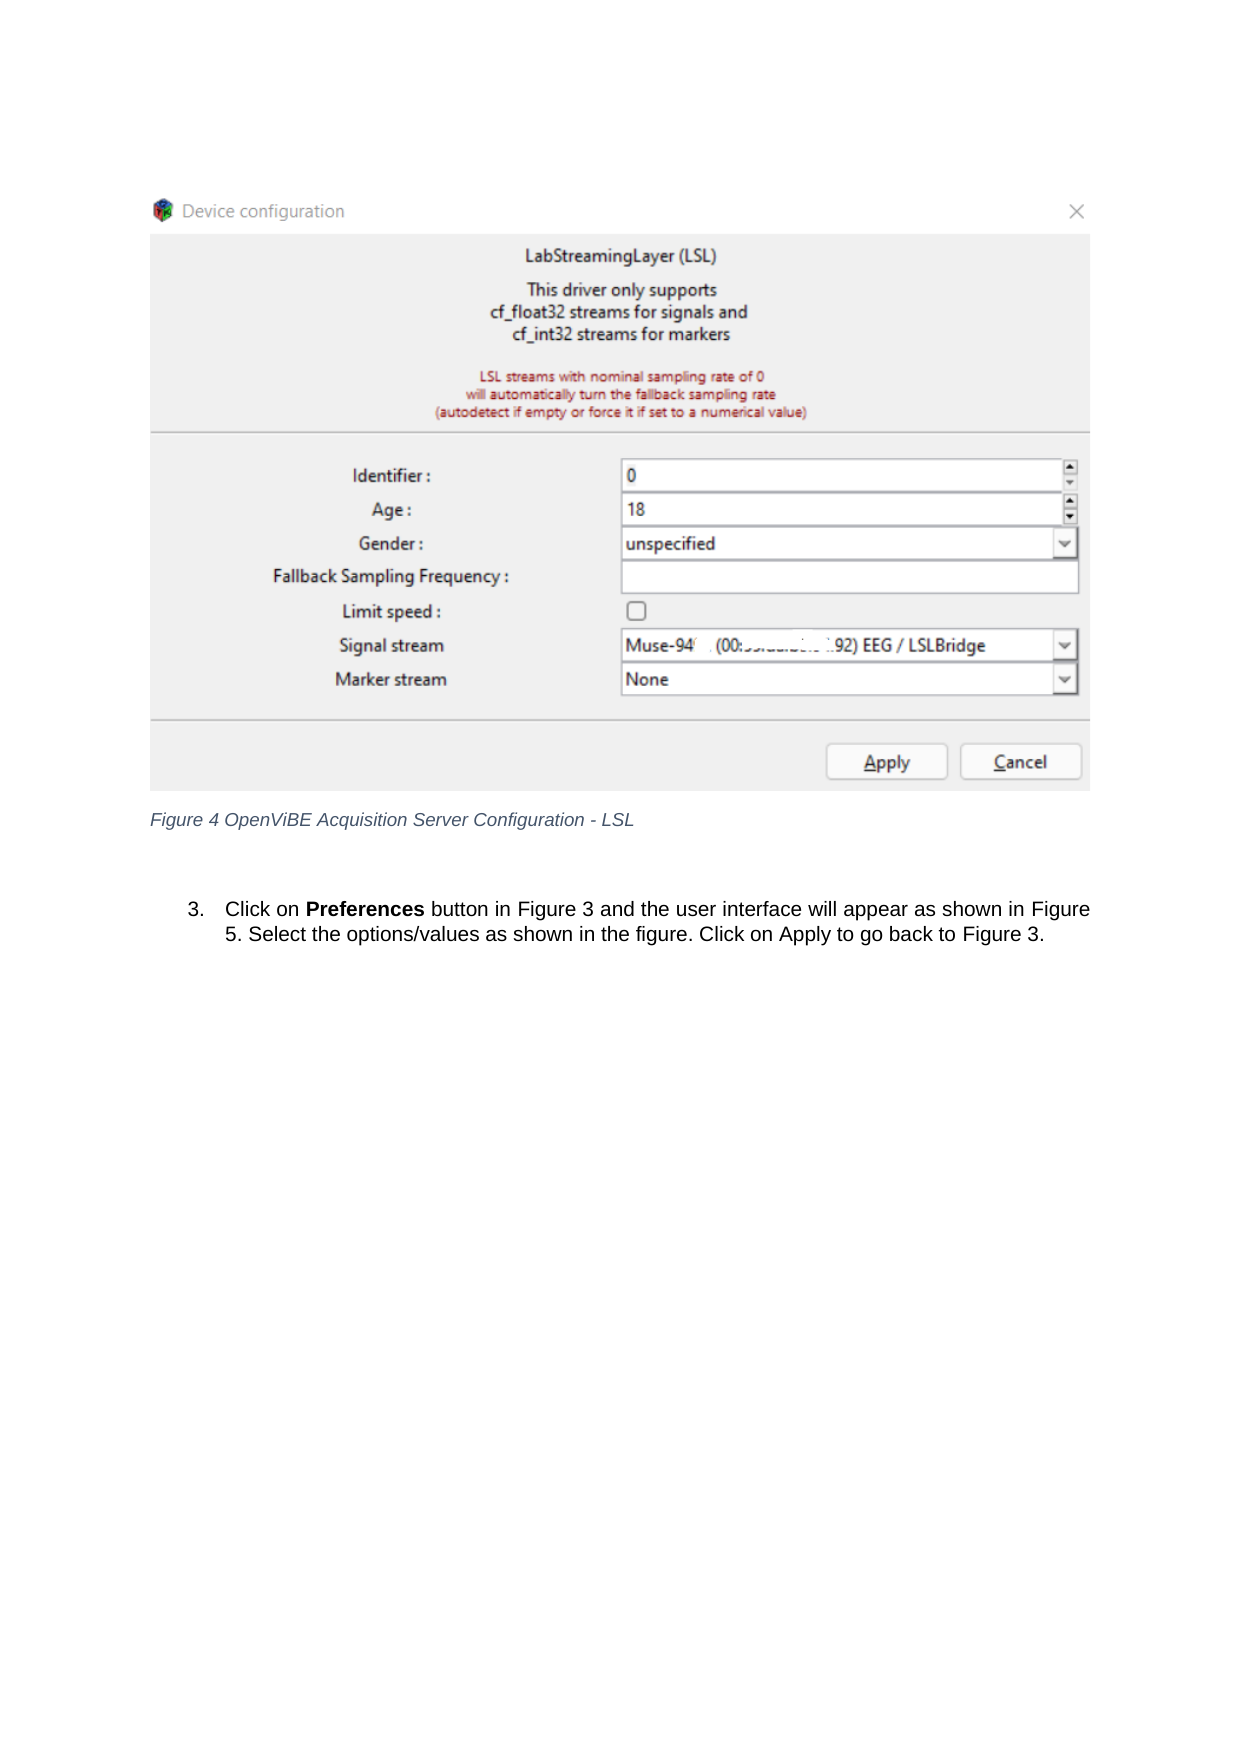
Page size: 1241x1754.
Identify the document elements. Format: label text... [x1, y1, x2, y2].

text Figure 4 OpenViBE Acquisition Server Configuration - LSL [150, 809, 1090, 831]
list Click on Preferences button in Figure 3 and the user interface will appear as shown in Figure 5. Select the options/values as shown in the figure. Click on Apply to go back to Figure 3. [187, 896, 1090, 946]
picture [150, 195, 1091, 791]
